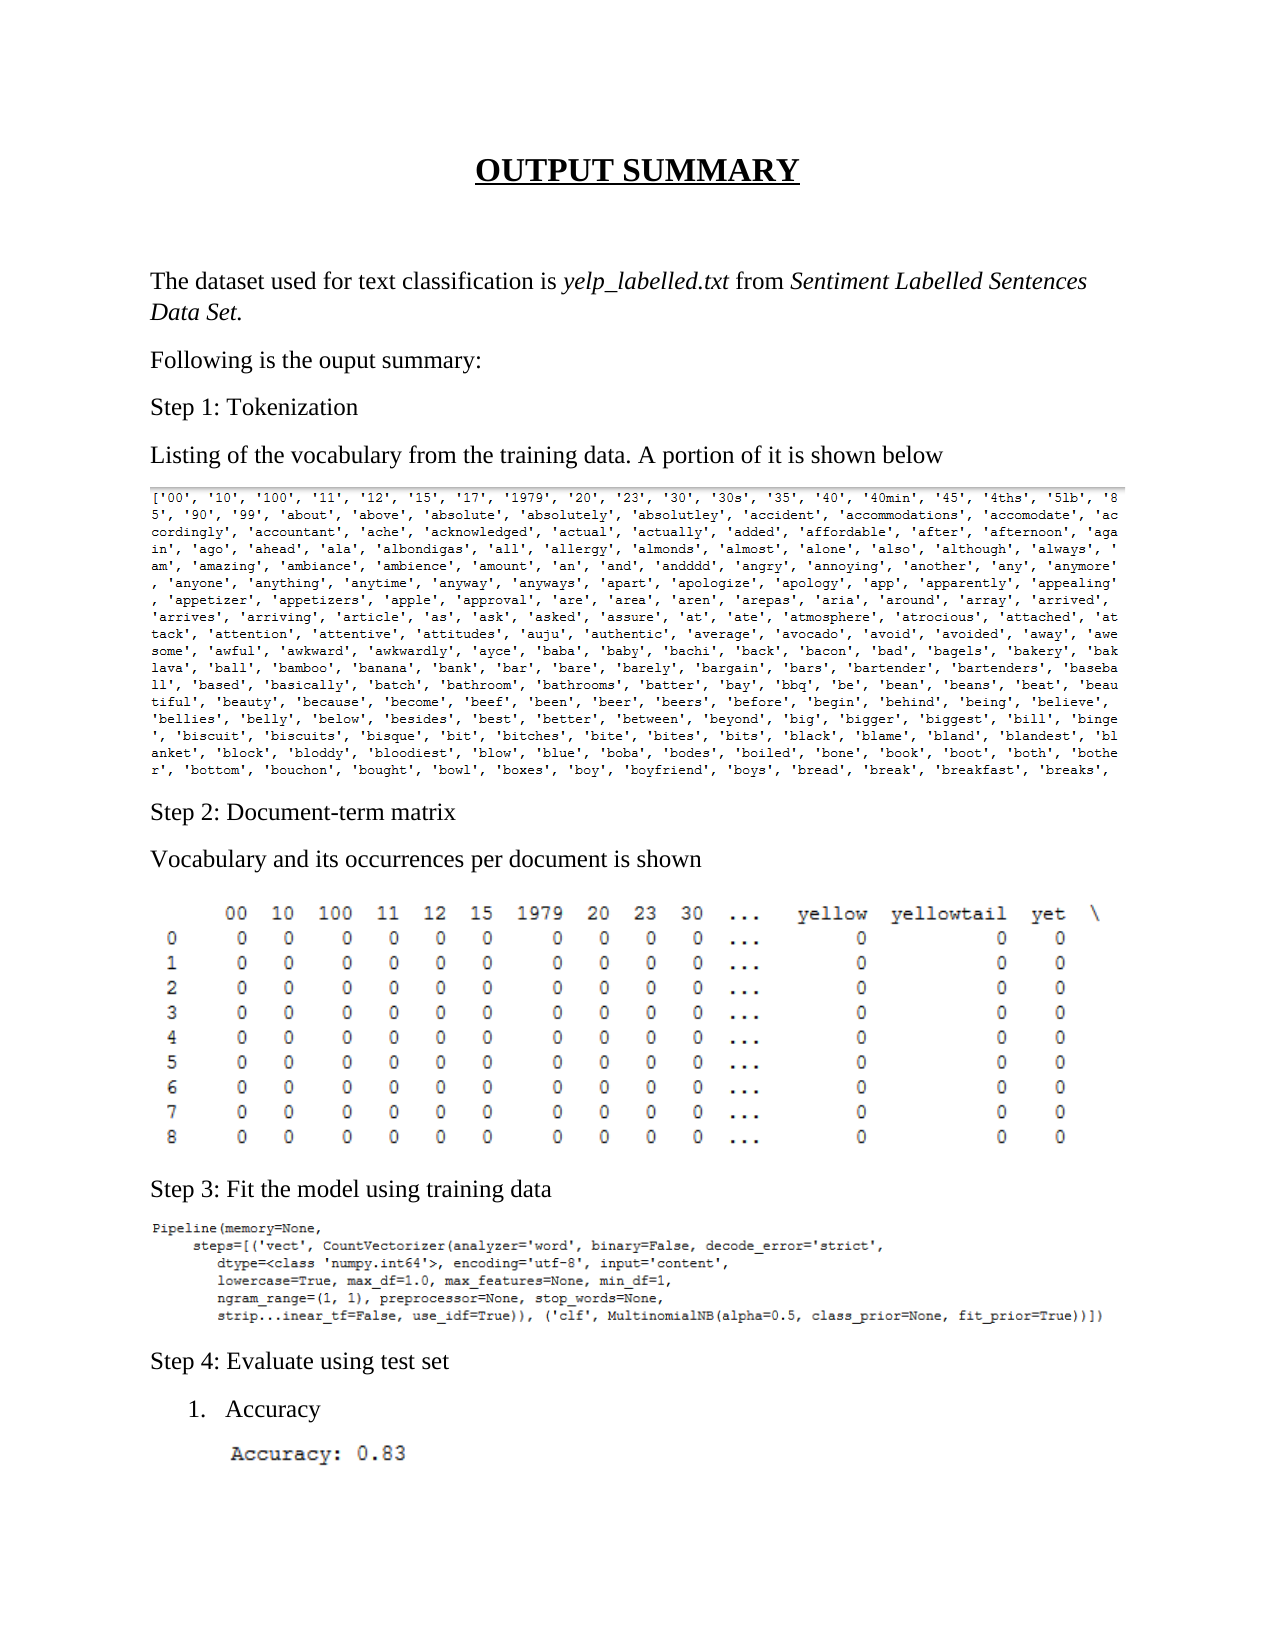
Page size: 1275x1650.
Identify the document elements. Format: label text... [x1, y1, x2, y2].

text Step 1: Tokenization [150, 392, 1125, 421]
picture [150, 892, 1125, 1155]
text Step 2: Document-term matrix [150, 797, 1125, 826]
picture [225, 1441, 433, 1470]
picture [150, 1221, 1125, 1328]
text Step 4: Evaluate using test set [150, 1346, 1125, 1375]
text Vocabulary and its occurrences per document is shown [150, 844, 1125, 873]
text Following is the ouput summary: [150, 345, 1125, 373]
text OUTPUT SUMMARY [150, 150, 1125, 188]
list Accuracy [187, 1394, 1125, 1423]
picture [150, 487, 1125, 778]
text Step 3: Fit the model using training data [150, 1174, 1125, 1203]
text Listing of the vocabulary from the training data. A portion of it is shown below [150, 440, 1125, 469]
text The dataset used for text classification is yelp_labelled.txt from Sentiment Labelled Sentences Data Set. [150, 266, 1125, 326]
